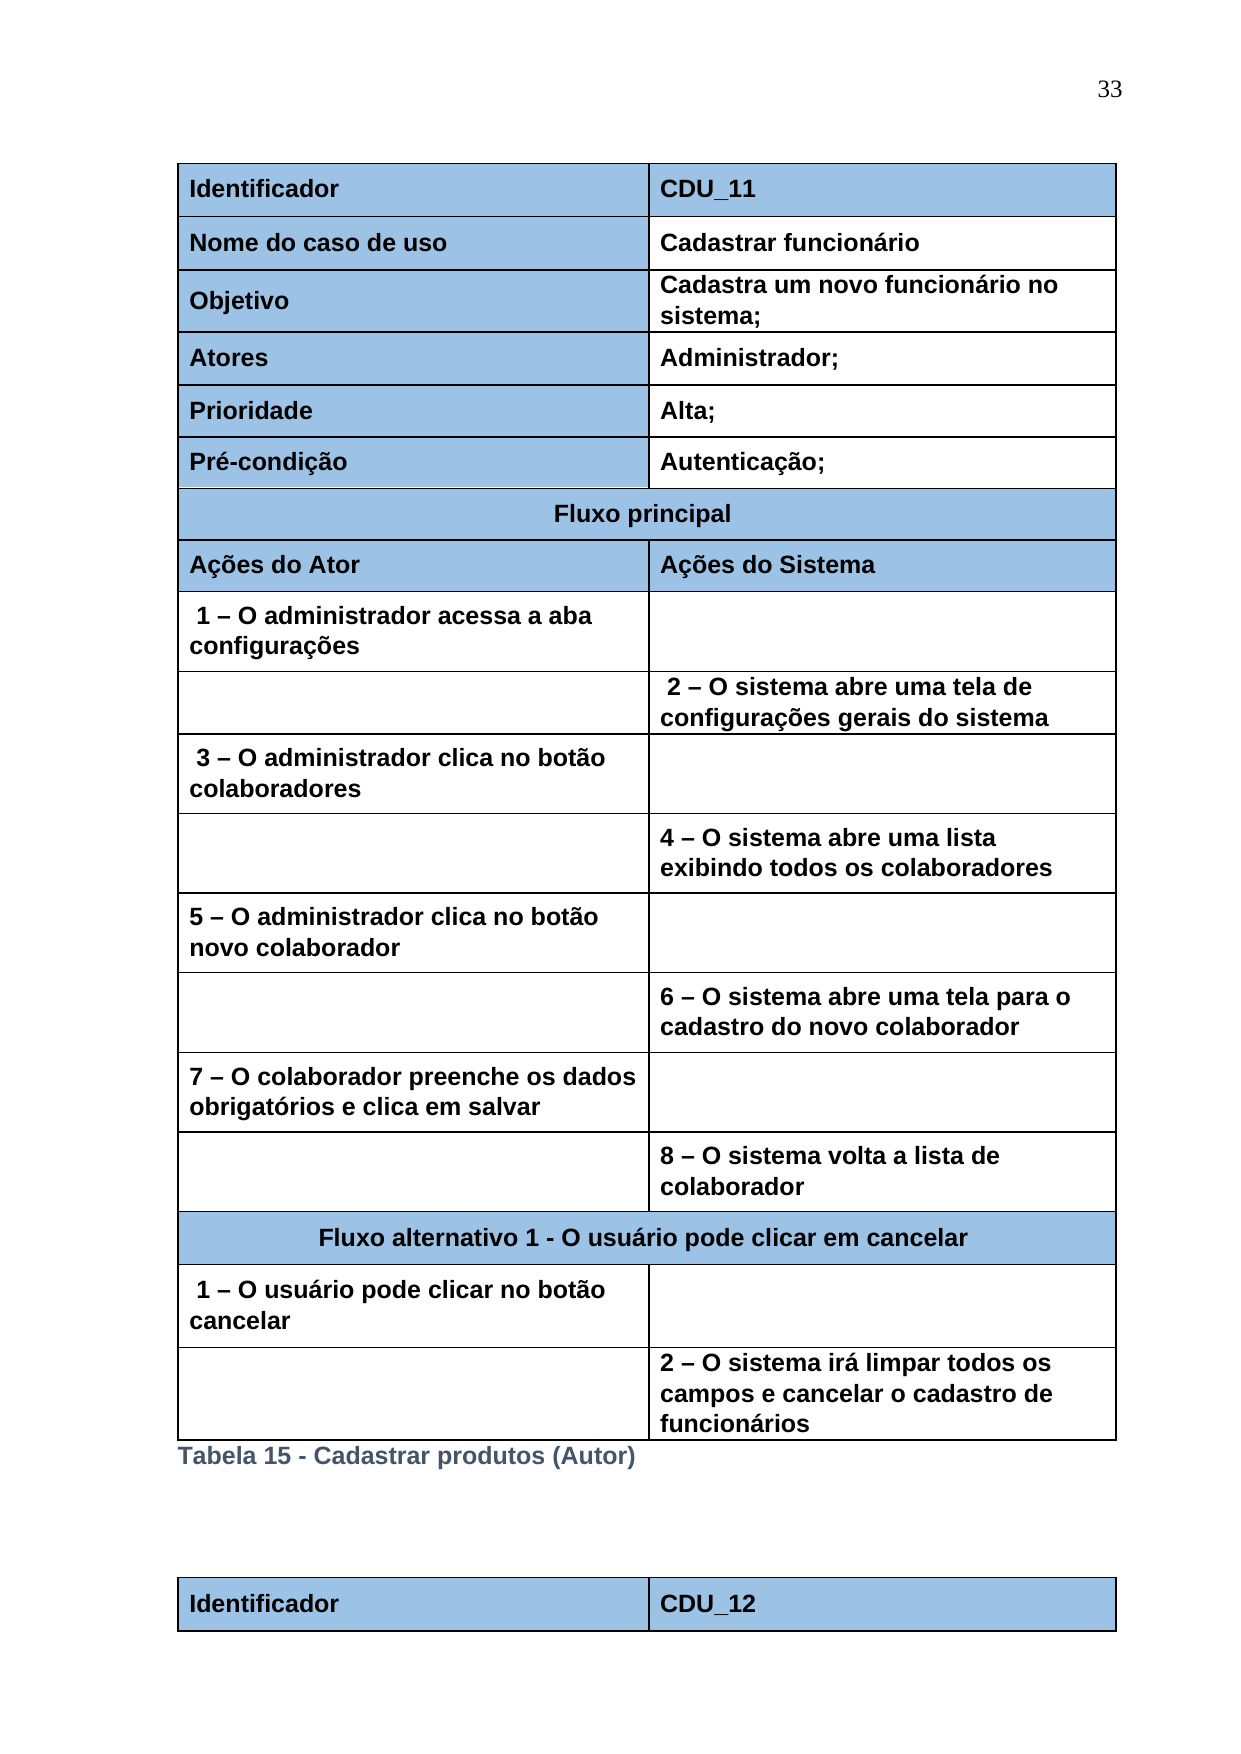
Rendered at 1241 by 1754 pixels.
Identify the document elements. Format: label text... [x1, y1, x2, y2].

table_header CDU_12 [650, 1578, 1115, 1630]
table_cell Objetivo [179, 271, 648, 331]
table_cell [179, 814, 648, 892]
table_cell 6 – O sistema abre uma tela para o cadastro do novo colaborador [650, 973, 1115, 1051]
table_cell Ações do Ator [179, 541, 648, 591]
table_cell Administrador; [650, 333, 1115, 384]
table_cell 1 – O usuário pode clicar no botão cancelar [179, 1265, 648, 1347]
table_cell [650, 1265, 1115, 1347]
table_cell [650, 735, 1115, 813]
table_cell 1 – O administrador acessa a aba configurações [179, 592, 648, 671]
table_cell Fluxo alternativo 1 - O usuário pode clicar em cancelar [179, 1212, 1115, 1264]
table_cell 4 – O sistema abre uma lista exibindo todos os colaboradores [650, 814, 1115, 892]
table_cell [650, 592, 1115, 671]
table_cell [650, 894, 1115, 972]
table_cell Ações do Sistema [650, 541, 1115, 591]
table_cell Cadastrar funcionário [650, 217, 1115, 269]
table_cell Fluxo principal [179, 489, 1115, 539]
table_cell [179, 973, 648, 1051]
table_header Identificador [179, 164, 648, 216]
table_cell Alta; [650, 386, 1115, 436]
table_cell [179, 672, 648, 733]
table_cell 8 – O sistema volta a lista de colaborador [650, 1133, 1115, 1211]
table_header Identificador [179, 1578, 648, 1630]
table_cell Autenticação; [650, 438, 1115, 487]
table_cell 2 – O sistema irá limpar todos os campos e cancelar o cadastro de funcionários [650, 1348, 1115, 1439]
table_cell 3 – O administrador clica no botão colaboradores [179, 735, 648, 813]
table_cell 2 – O sistema abre uma tela de configurações gerais do sistema [650, 672, 1115, 733]
table_cell Nome do caso de uso [179, 217, 648, 269]
table_cell Pré-condição [179, 438, 648, 487]
table_cell 7 – O colaborador preenche os dados obrigatórios e clica em salvar [179, 1053, 648, 1131]
table_header CDU_11 [650, 164, 1115, 216]
table_cell [179, 1348, 648, 1439]
table_cell 5 – O administrador clica no botão novo colaborador [179, 894, 648, 972]
table_cell Cadastra um novo funcionário no sistema; [650, 271, 1115, 331]
table_cell Atores [179, 333, 648, 384]
table_cell [650, 1053, 1115, 1131]
table_cell [179, 1133, 648, 1211]
table_cell Prioridade [179, 386, 648, 436]
